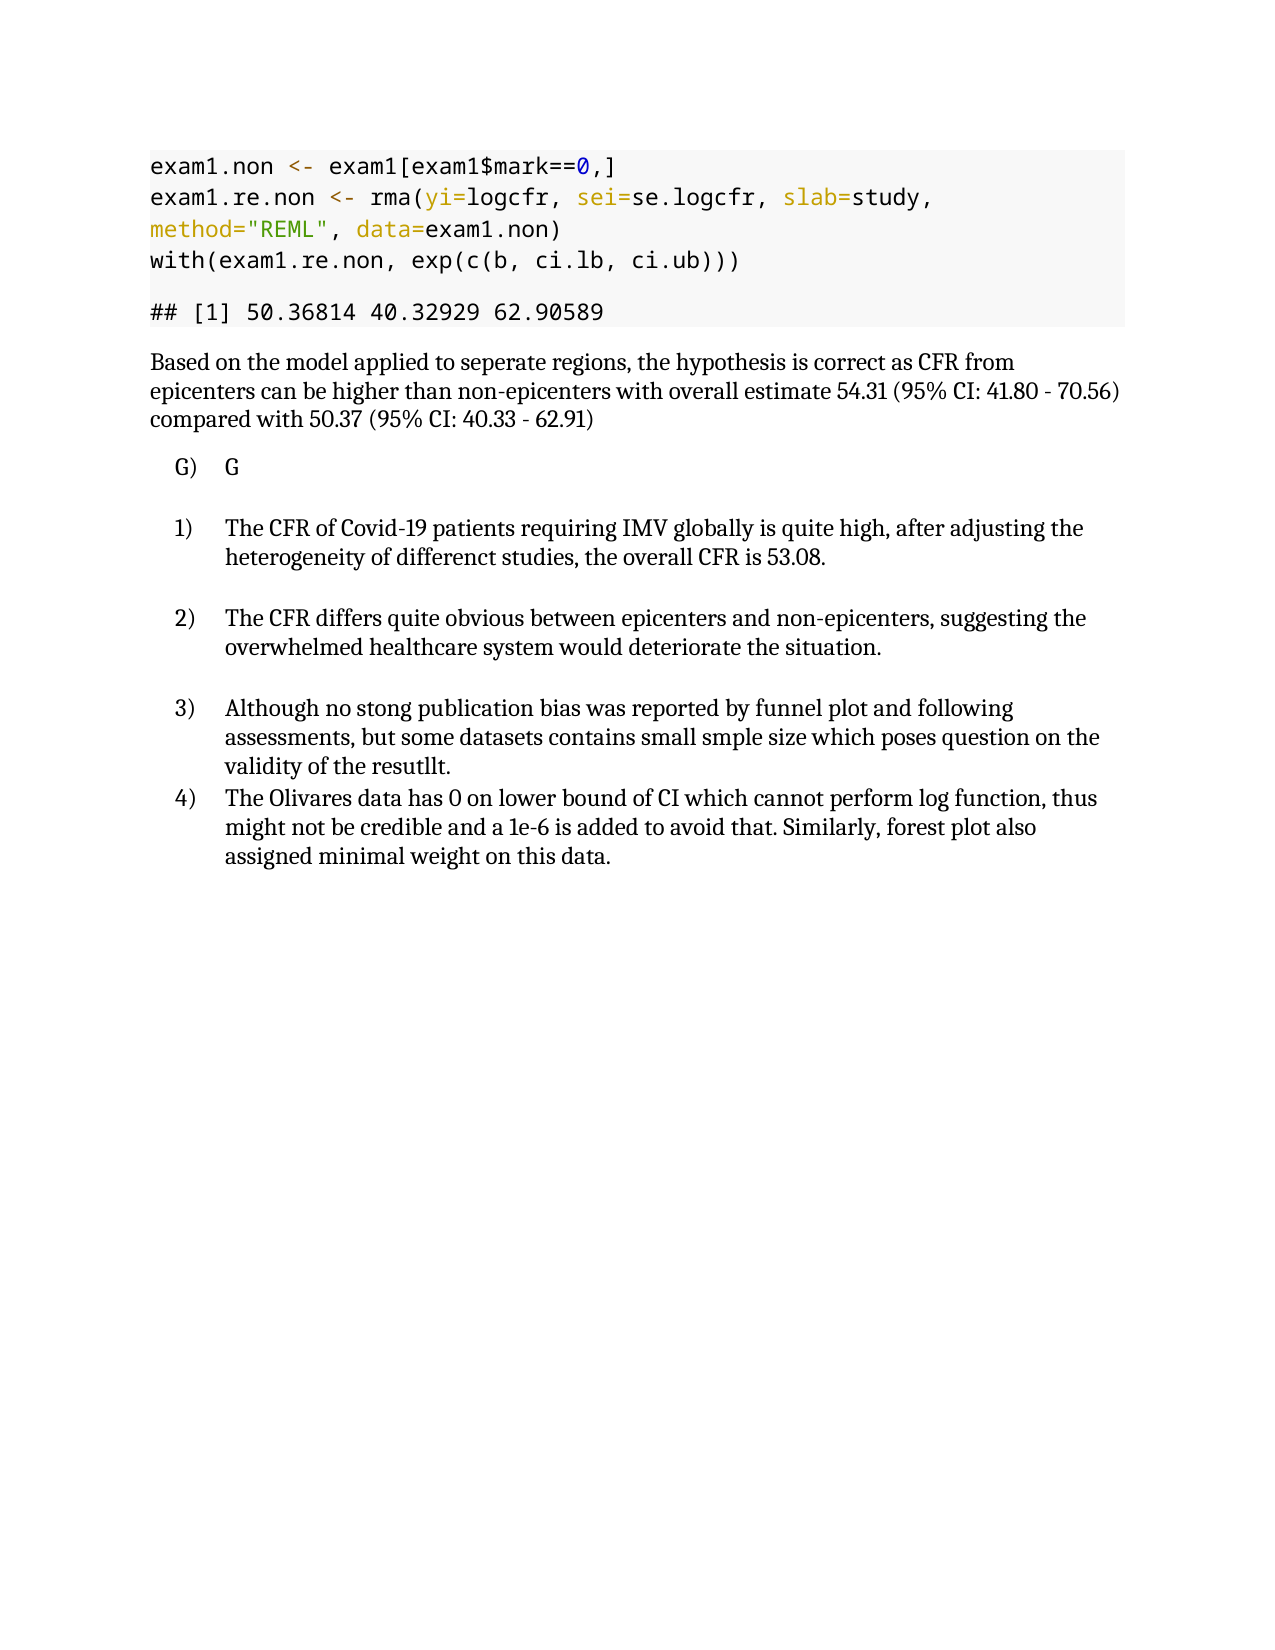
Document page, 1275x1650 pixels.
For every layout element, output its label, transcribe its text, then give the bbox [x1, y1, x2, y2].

list G [175, 453, 1125, 510]
text ## [1] 50.36814 40.32929 62.90589 [150, 296, 1125, 327]
list The Olivares data has 0 on lower bound of CI which cannot perform log function, thus might not be credible and a 1e-6 is added to avoid that. Similarly, forest plot also assigned minimal weight on this data. [175, 784, 1125, 870]
list Although no stong publication bias was reported by funnel plot and following assessments, but some datasets contains small smple size which poses question on the validity of the resutllt. [175, 694, 1125, 780]
list The CFR of Covid-19 patients requiring IMV globally is quite high, after adjusting the heterogeneity of differenct studies, the overall CFR is 53.08. [175, 514, 1125, 600]
text Based on the model applied to seperate regions, the hypothesis is correct as CFR from epicenters can be higher than non-epicenters with overall estimate 54.31 (95% CI: 41.80 - 70.56) compared with 50.37 (95% CI: 40.33 - 62.91) [150, 348, 1125, 434]
text exam1.non <- exam1[exam1$mark==0,] exam1.re.non <- rma(yi=logcfr, sei=se.logcfr, slab=study, method="REML", data=exam1.non) with(exam1.re.non, exp(c(b, ci.lb, ci.ub))) [150, 150, 1125, 275]
list The CFR differs quite obvious between epicenters and non-epicenters, suggesting the overwhelmed healthcare system would deteriorate the situation. [175, 604, 1125, 690]
